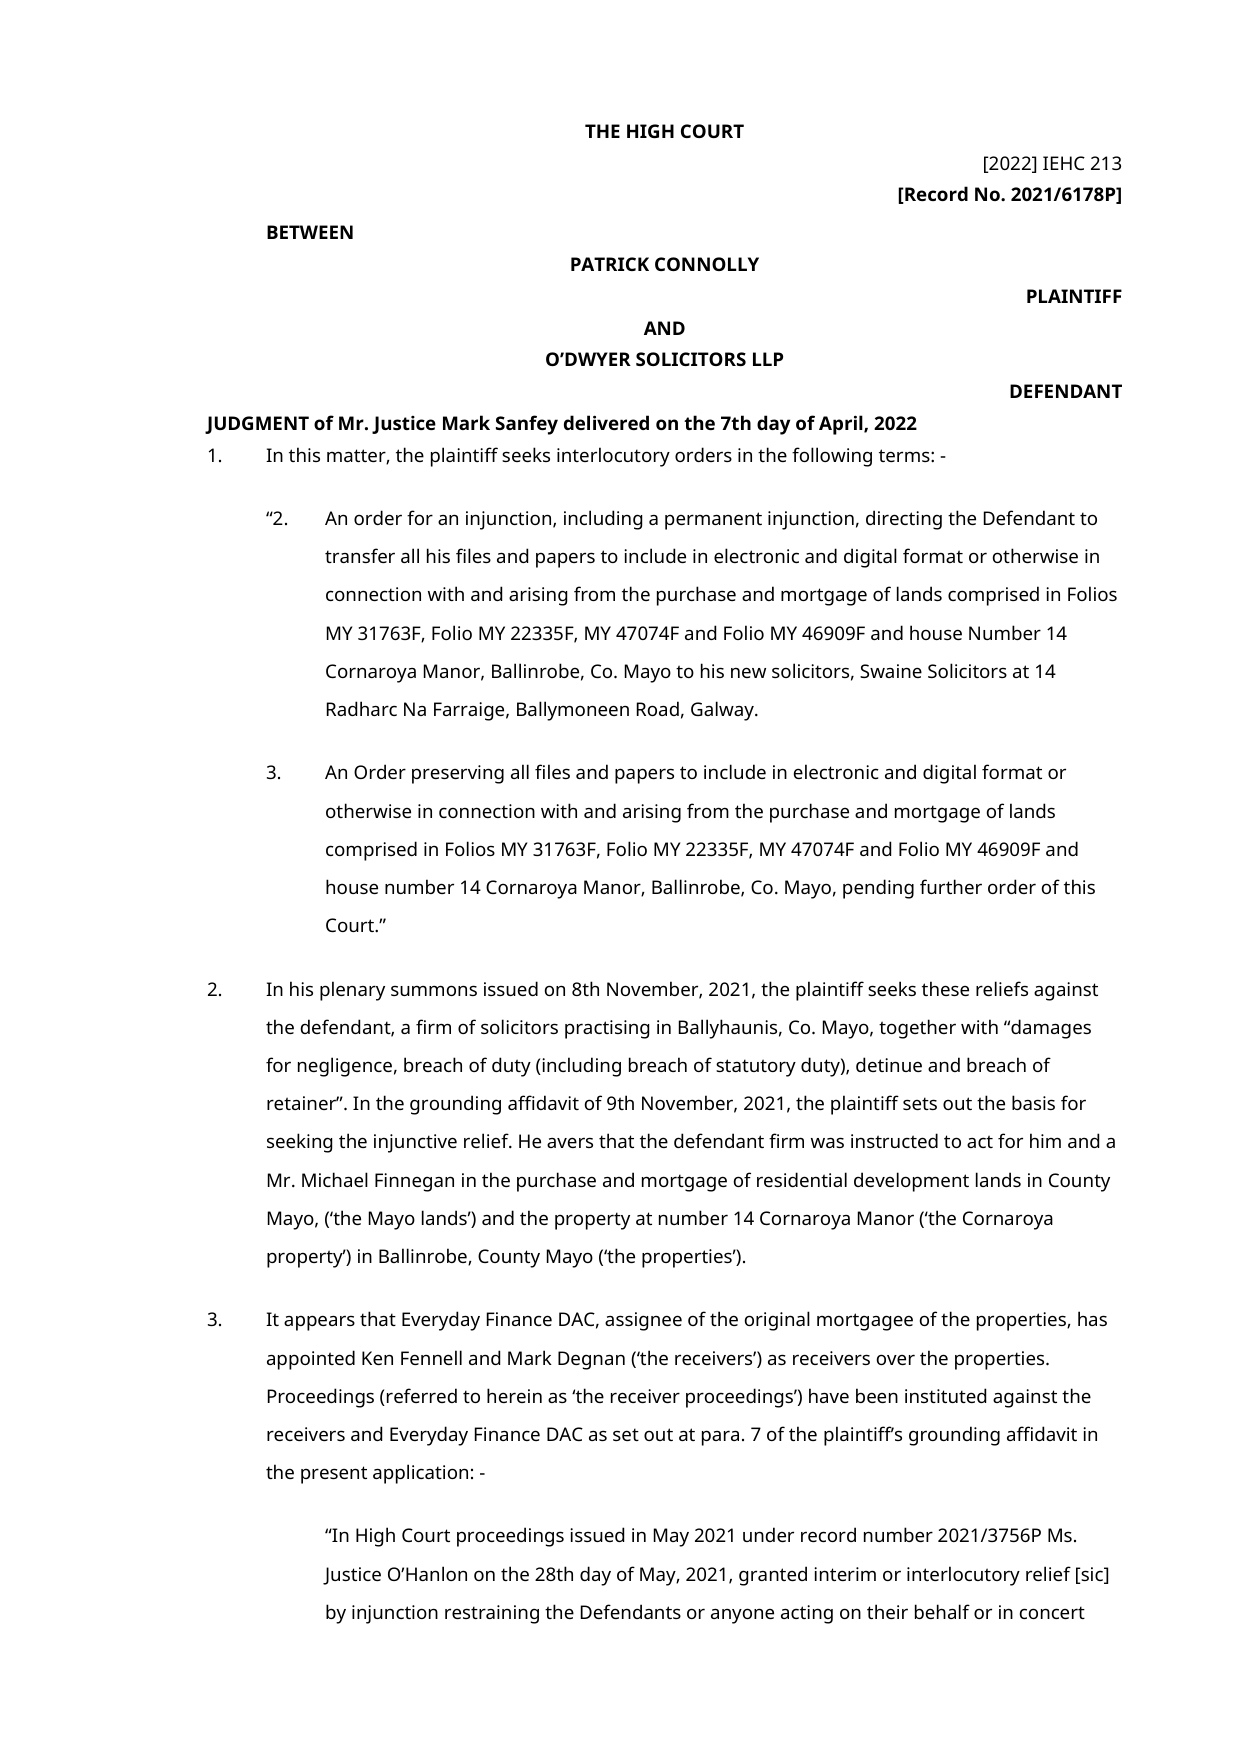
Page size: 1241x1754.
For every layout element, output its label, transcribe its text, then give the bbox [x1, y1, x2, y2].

text PLAINTIFF [207, 283, 1122, 309]
text [Record No. 2021/6178P] [207, 182, 1122, 207]
text 3. An Order preserving all files and papers to include in electronic and digital format or otherwise in connection with and arising from the purchase and mortgage of lands comprised in Folios MY 31763F, Folio MY 22335F, MY 47074F and Folio MY 46909F and house number 14 Cornaroya Manor, Ballinrobe, Co. Mayo, pending further order of this Court.” [266, 760, 1122, 938]
title THE HIGH COURT [207, 118, 1122, 144]
text 2. In his plenary summons issued on 8th November, 2021, the plaintiff seeks these reliefs against the defendant, a firm of solicitors practising in Ballyhaunis, Co. Mayo, together with “damages for negligence, breach of duty (including breach of statutory duty), detinue and breach of retainer”. In the grounding affidavit of 9th November, 2021, the plaintiff sets out the basis for seeking the injunctive relief. He avers that the defendant firm was instructed to act for him and a Mr. Michael Finnegan in the purchase and mortgage of residential development lands in County Mayo, (‘the Mayo lands’) and the property at number 14 Cornaroya Manor (‘the Cornaroya property’) in Ballinrobe, County Mayo (‘the properties’). [207, 976, 1122, 1269]
text 3. It appears that Everyday Finance DAC, assignee of the original mortgagee of the properties, has appointed Ken Fennell and Mark Degnan (‘the receivers’) as receivers over the properties. Proceedings (referred to herein as ‘the receiver proceedings’) have been instituted against the receivers and Everyday Finance DAC as set out at para. 7 of the plaintiff’s grounding affidavit in the present application: - [207, 1307, 1122, 1485]
text JUDGMENT of Mr. Justice Mark Sanfey delivered on the 7th day of April, 2022 [207, 410, 1122, 436]
text AND [207, 315, 1122, 341]
text DEFENDANT [207, 378, 1122, 404]
text PATRICK CONNOLLY [207, 251, 1122, 277]
text O’DWYER SOLICITORS LLP [207, 347, 1122, 372]
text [266, 1523, 1122, 1625]
text 1. In this matter, the plaintiff seeks interlocutory orders in the following terms: - [207, 442, 1122, 468]
text [2022] IEHC 213 [207, 150, 1122, 175]
text “2. An order for an injunction, including a permanent injunction, directing the Defendant to transfer all his files and papers to include in electronic and digital format or otherwise in connection with and arising from the purchase and mortgage of lands comprised in Folios MY 31763F, Folio MY 22335F, MY 47074F and Folio MY 46909F and house Number 14 Cornaroya Manor, Ballinrobe, Co. Mayo to his new solicitors, Swaine Solicitors at 14 Radharc Na Farraige, Ballymoneen Road, Galway. [266, 505, 1122, 722]
text BETWEEN [266, 220, 1122, 245]
